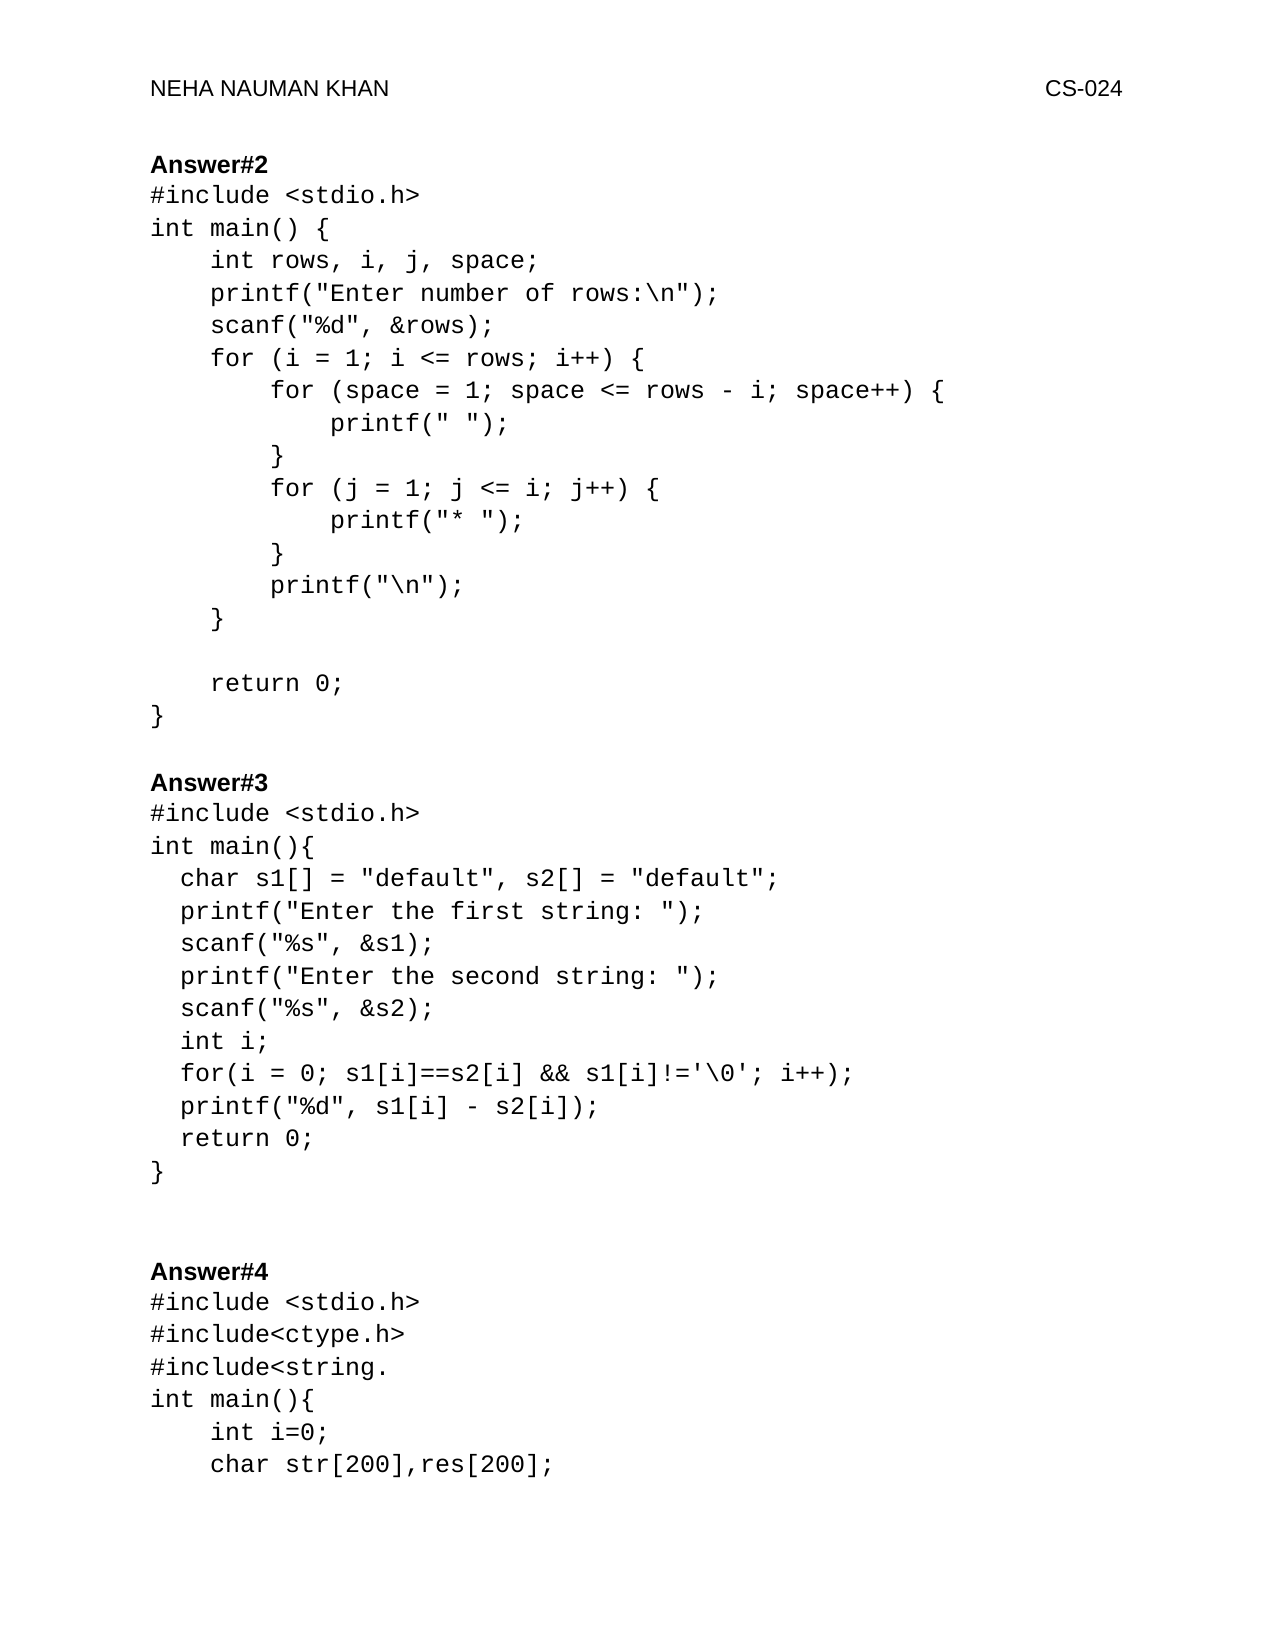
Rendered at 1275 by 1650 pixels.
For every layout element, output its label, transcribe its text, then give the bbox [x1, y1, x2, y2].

text Answer#2 [150, 150, 1125, 179]
text printf("\n"); [150, 573, 1125, 601]
text } [150, 541, 1125, 569]
text Answer#4 [150, 1257, 1125, 1285]
text printf("* "); [150, 508, 1125, 536]
text } [150, 703, 1125, 731]
text scanf("%s", &s1); [150, 931, 1125, 959]
text for (space = 1; space <= rows - i; space++) { [150, 378, 1125, 406]
text char str[200],res[200]; [150, 1452, 1125, 1480]
text int main(){ [150, 833, 1125, 862]
text scanf("%d", &rows); [150, 313, 1125, 341]
text return 0; [150, 1126, 1125, 1154]
text printf("Enter the first string: "); [150, 898, 1125, 927]
text printf("Enter the second string: "); [150, 963, 1125, 992]
text return 0; [150, 671, 1125, 699]
text #include <stdio.h> [150, 801, 1125, 829]
text int i; [150, 1028, 1125, 1057]
text #include <stdio.h> [150, 1289, 1125, 1318]
text int rows, i, j, space; [150, 248, 1125, 276]
text int main() { [150, 216, 1125, 244]
text #include<ctype.h> [150, 1322, 1125, 1350]
text printf("%d", s1[i] - s2[i]); [150, 1093, 1125, 1122]
text } [150, 1158, 1125, 1187]
text printf("Enter number of rows:\n"); [150, 281, 1125, 309]
text for (j = 1; j <= i; j++) { [150, 476, 1125, 504]
text } [150, 606, 1125, 634]
text for(i = 0; s1[i]==s2[i] && s1[i]!='\0'; i++); [150, 1061, 1125, 1089]
text #include<string. [150, 1354, 1125, 1383]
text #include <stdio.h> [150, 183, 1125, 211]
text char s1[] = "default", s2[] = "default"; [150, 866, 1125, 894]
text } [150, 443, 1125, 471]
text printf(" "); [150, 411, 1125, 439]
text Answer#3 [150, 768, 1125, 797]
text int i=0; [150, 1419, 1125, 1448]
text scanf("%s", &s2); [150, 996, 1125, 1024]
text for (i = 1; i <= rows; i++) { [150, 346, 1125, 374]
text int main(){ [150, 1387, 1125, 1415]
